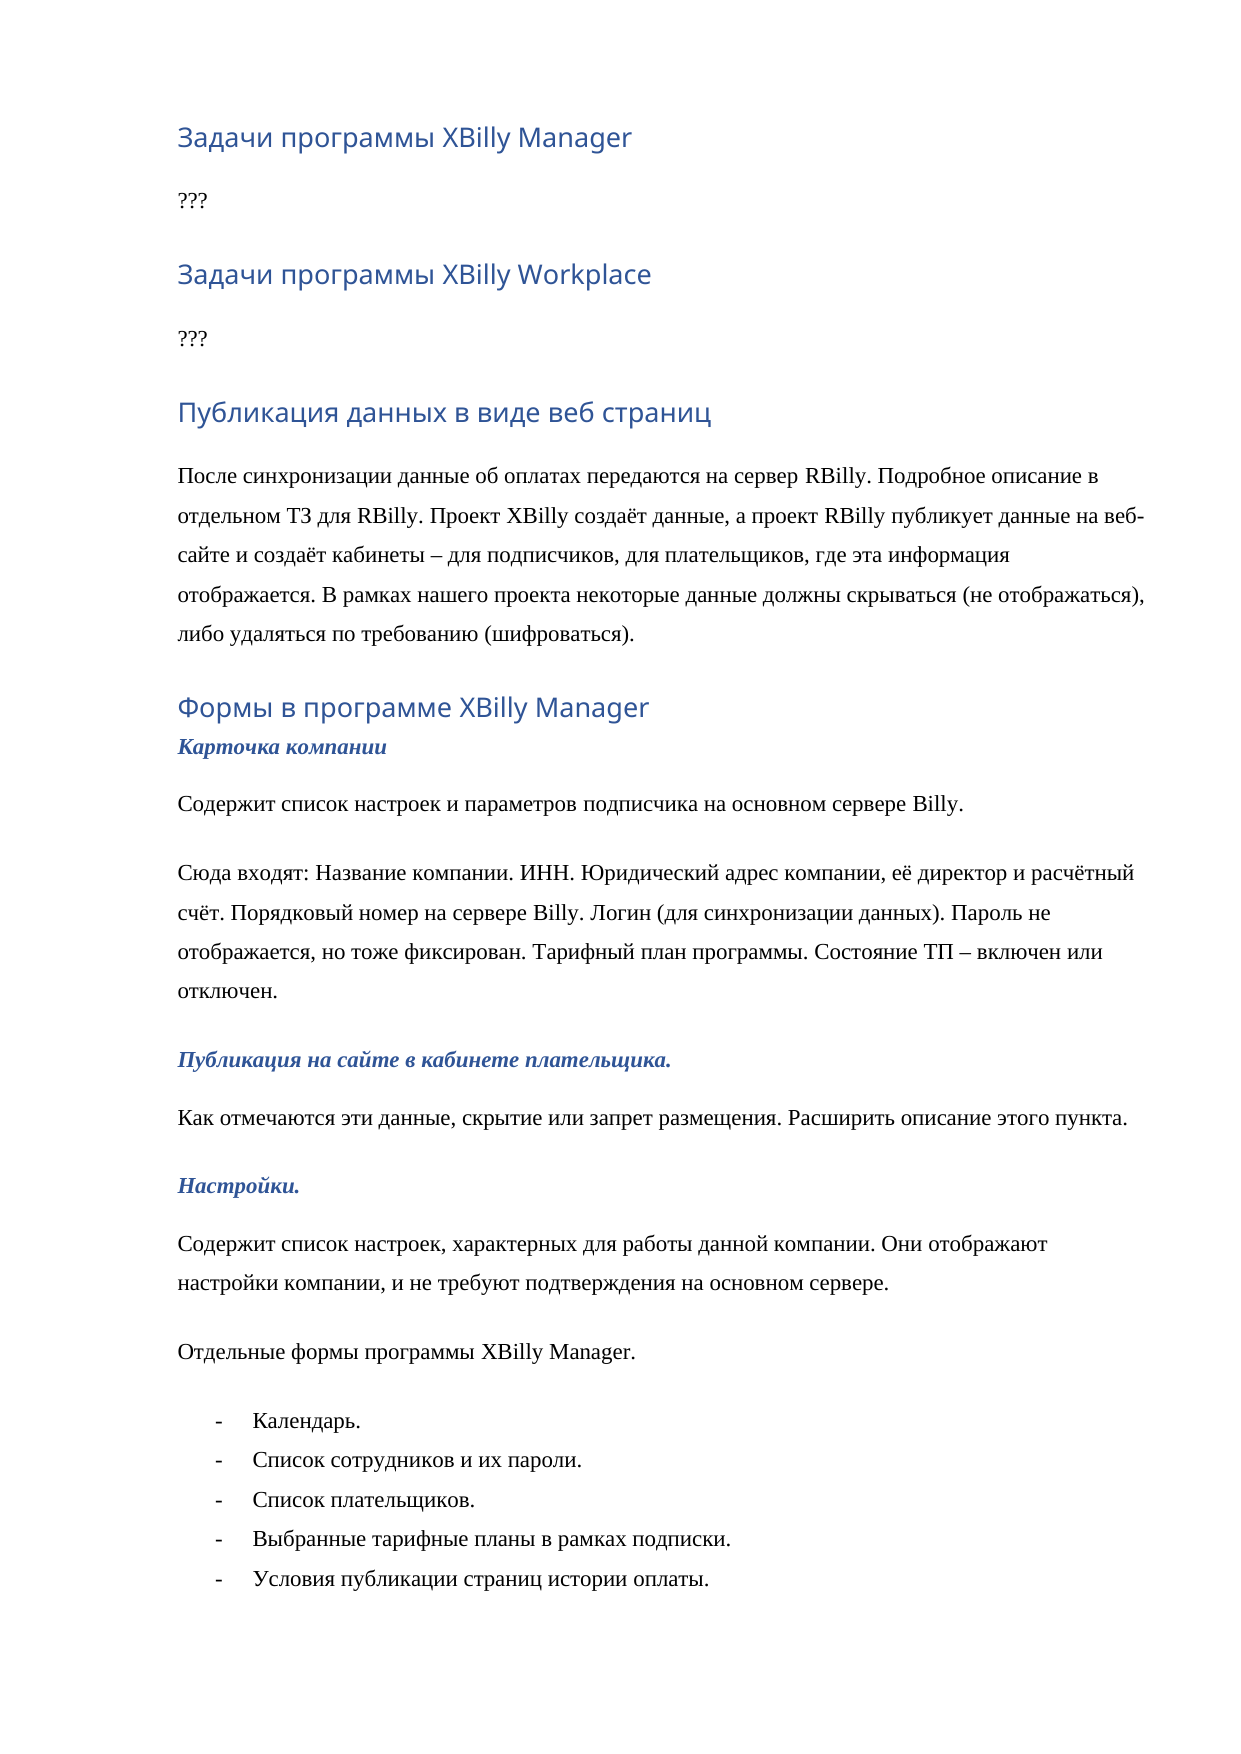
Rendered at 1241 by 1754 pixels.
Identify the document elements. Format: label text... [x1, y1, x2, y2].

list Список плательщиков. [215, 1486, 1152, 1512]
list Выбранные тарифные планы в рамках подписки. [215, 1525, 1152, 1552]
subtitle Публикация данных в виде веб страниц [177, 393, 1152, 430]
text Отдельные формы программы XBilly Manager. [177, 1338, 1152, 1364]
subtitle Настройки. [177, 1172, 1152, 1199]
subtitle Задачи программы XBilly Workplace [177, 256, 1152, 293]
subtitle Публикация на сайте в кабинете плательщика. [177, 1046, 1152, 1072]
text Содержит список настроек и параметров подписчика на основном сервере Billy. [177, 790, 1152, 817]
text Содержит список настроек, характерных для работы данной компании. Они отображают настройки компании, и не требуют подтверждения на основном сервере. [177, 1230, 1152, 1296]
text Как отмечаются эти данные, скрытие или запрет размещения. Расширить описание этого пункта. [177, 1104, 1152, 1130]
list Календарь. [215, 1407, 1152, 1433]
subtitle Карточка компании [177, 733, 1152, 759]
list Условия публикации страниц истории оплаты. [215, 1565, 1152, 1591]
subtitle Задачи программы XBilly Manager [177, 118, 1152, 155]
text ??? [177, 187, 1152, 213]
subtitle Формы в программе XBilly Manager [177, 689, 1152, 726]
text После синхронизации данные об оплатах передаются на сервер RBilly. Подробное описание в отдельном ТЗ для RBilly. Проект XBilly создаёт данные, а проект RBilly публикует данные на веб-сайте и создаёт кабинеты – для подписчиков, для плательщиков, где эта информация отображается. В рамках нашего проекта некоторые данные должны скрываться (не отображаться), либо удаляться по требованию (шифроваться). [177, 462, 1152, 647]
text Сюда входят: Название компании. ИНН. Юридический адрес компании, её директор и расчётный счёт. Порядковый номер на сервере Billy. Логин (для синхронизации данных). Пароль не отображается, но тоже фиксирован. Тарифный план программы. Состояние ТП – включен или отключен. [177, 859, 1152, 1004]
text ??? [177, 325, 1152, 351]
list Список сотрудников и их пароли. [215, 1446, 1152, 1473]
